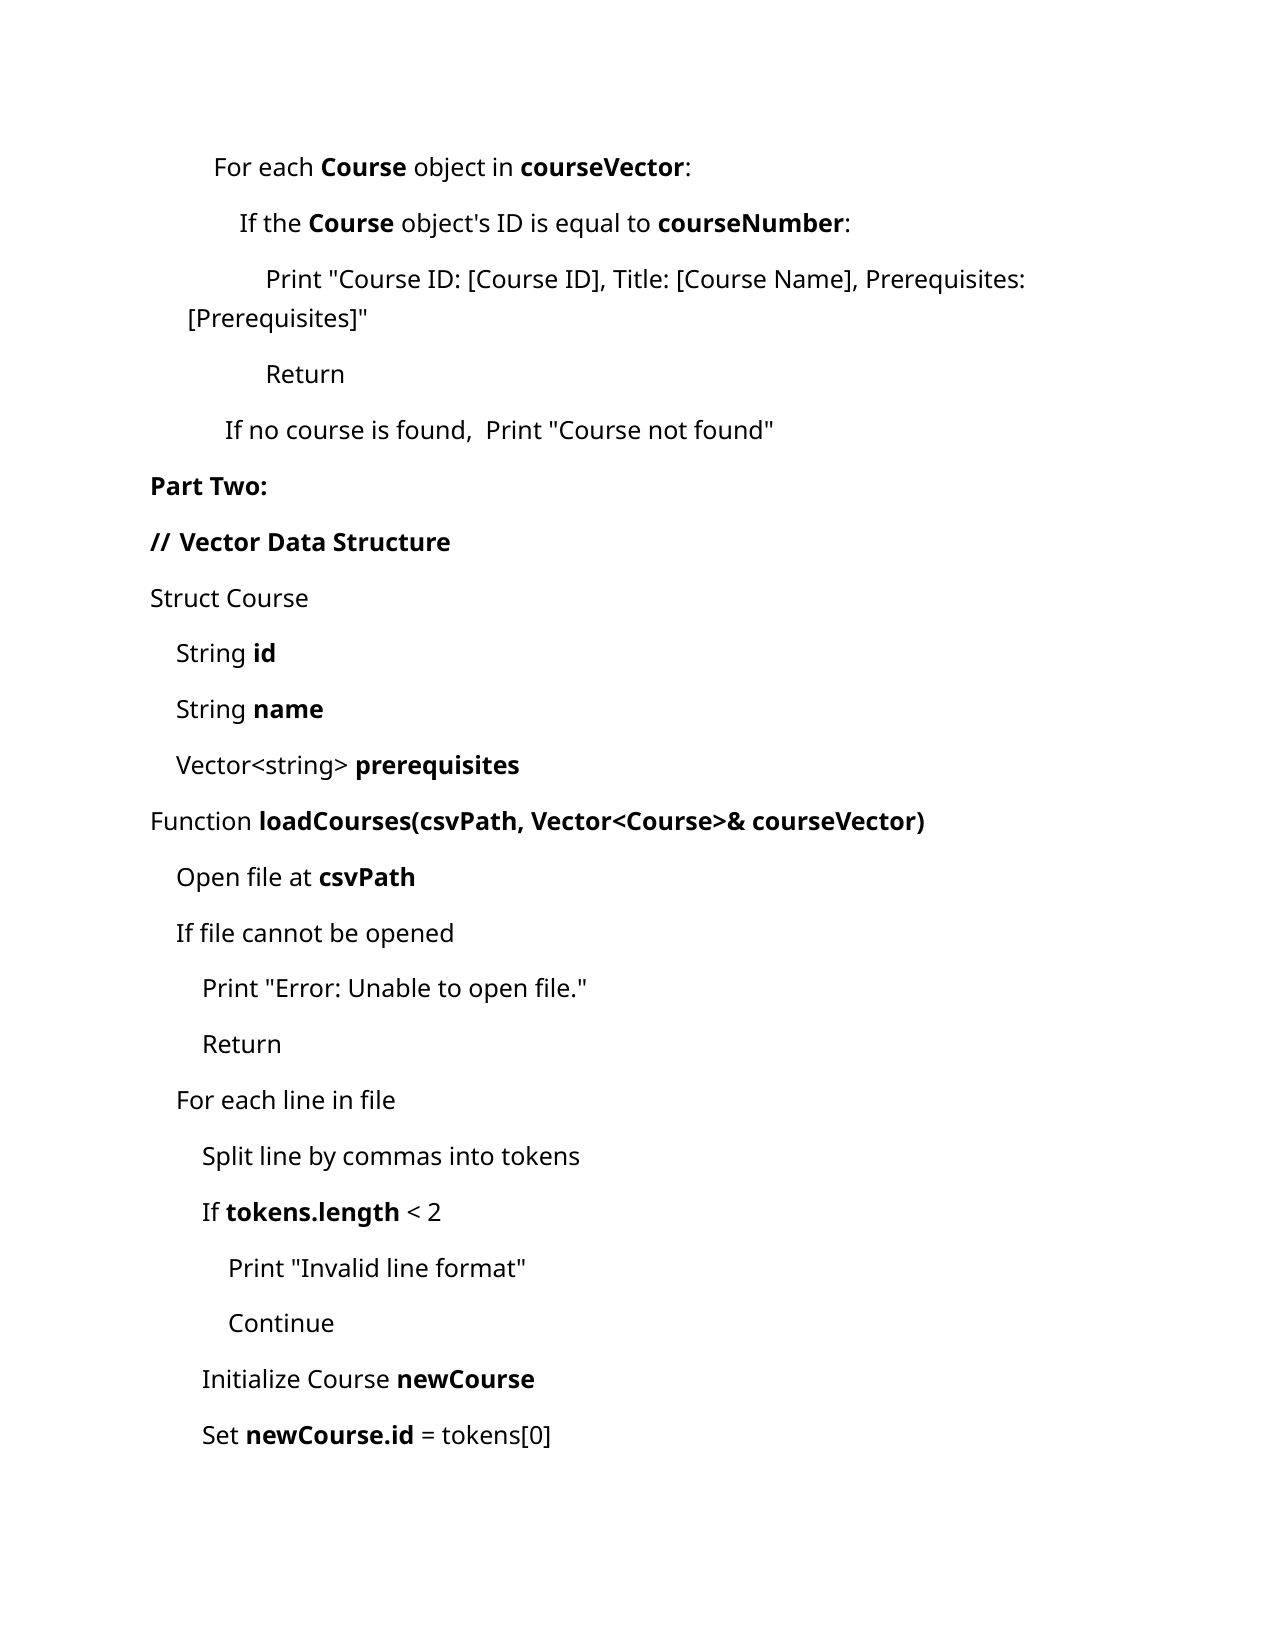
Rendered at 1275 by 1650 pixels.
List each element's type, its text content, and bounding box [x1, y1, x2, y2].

text String id [150, 636, 1125, 670]
text For each Course object in courseVector: [187, 150, 1125, 184]
text Print "Invalid line format" [150, 1250, 1125, 1284]
text Function loadCourses(csvPath, Vector<Course>& courseVector) [150, 804, 1125, 838]
text Return [187, 357, 1125, 391]
text Vector<string> prerequisites [150, 748, 1125, 782]
text Split line by commas into tokens [150, 1139, 1125, 1173]
text Struct Course [150, 580, 1125, 614]
text If no course is found, Print "Course not found" [187, 412, 1125, 447]
text Initialize Course newCourse [150, 1362, 1125, 1396]
text Print "Course ID: [Course ID], Title: [Course Name], Prerequisites: [Prerequisites]" [187, 262, 1125, 335]
text If file cannot be opened [150, 915, 1125, 949]
text For each line in file [150, 1083, 1125, 1117]
text If the Course object's ID is equal to courseNumber: [187, 206, 1125, 240]
text If tokens.length < 2 [150, 1194, 1125, 1228]
text Open file at csvPath [150, 859, 1125, 893]
text Print "Error: Unable to open file." [150, 971, 1125, 1005]
text Return [150, 1027, 1125, 1061]
text Part Two: [150, 468, 1125, 502]
text // Vector Data Structure [150, 524, 1125, 558]
text Continue [150, 1306, 1125, 1340]
text Set newCourse.id = tokens[0] [150, 1418, 1125, 1452]
text String name [150, 692, 1125, 726]
